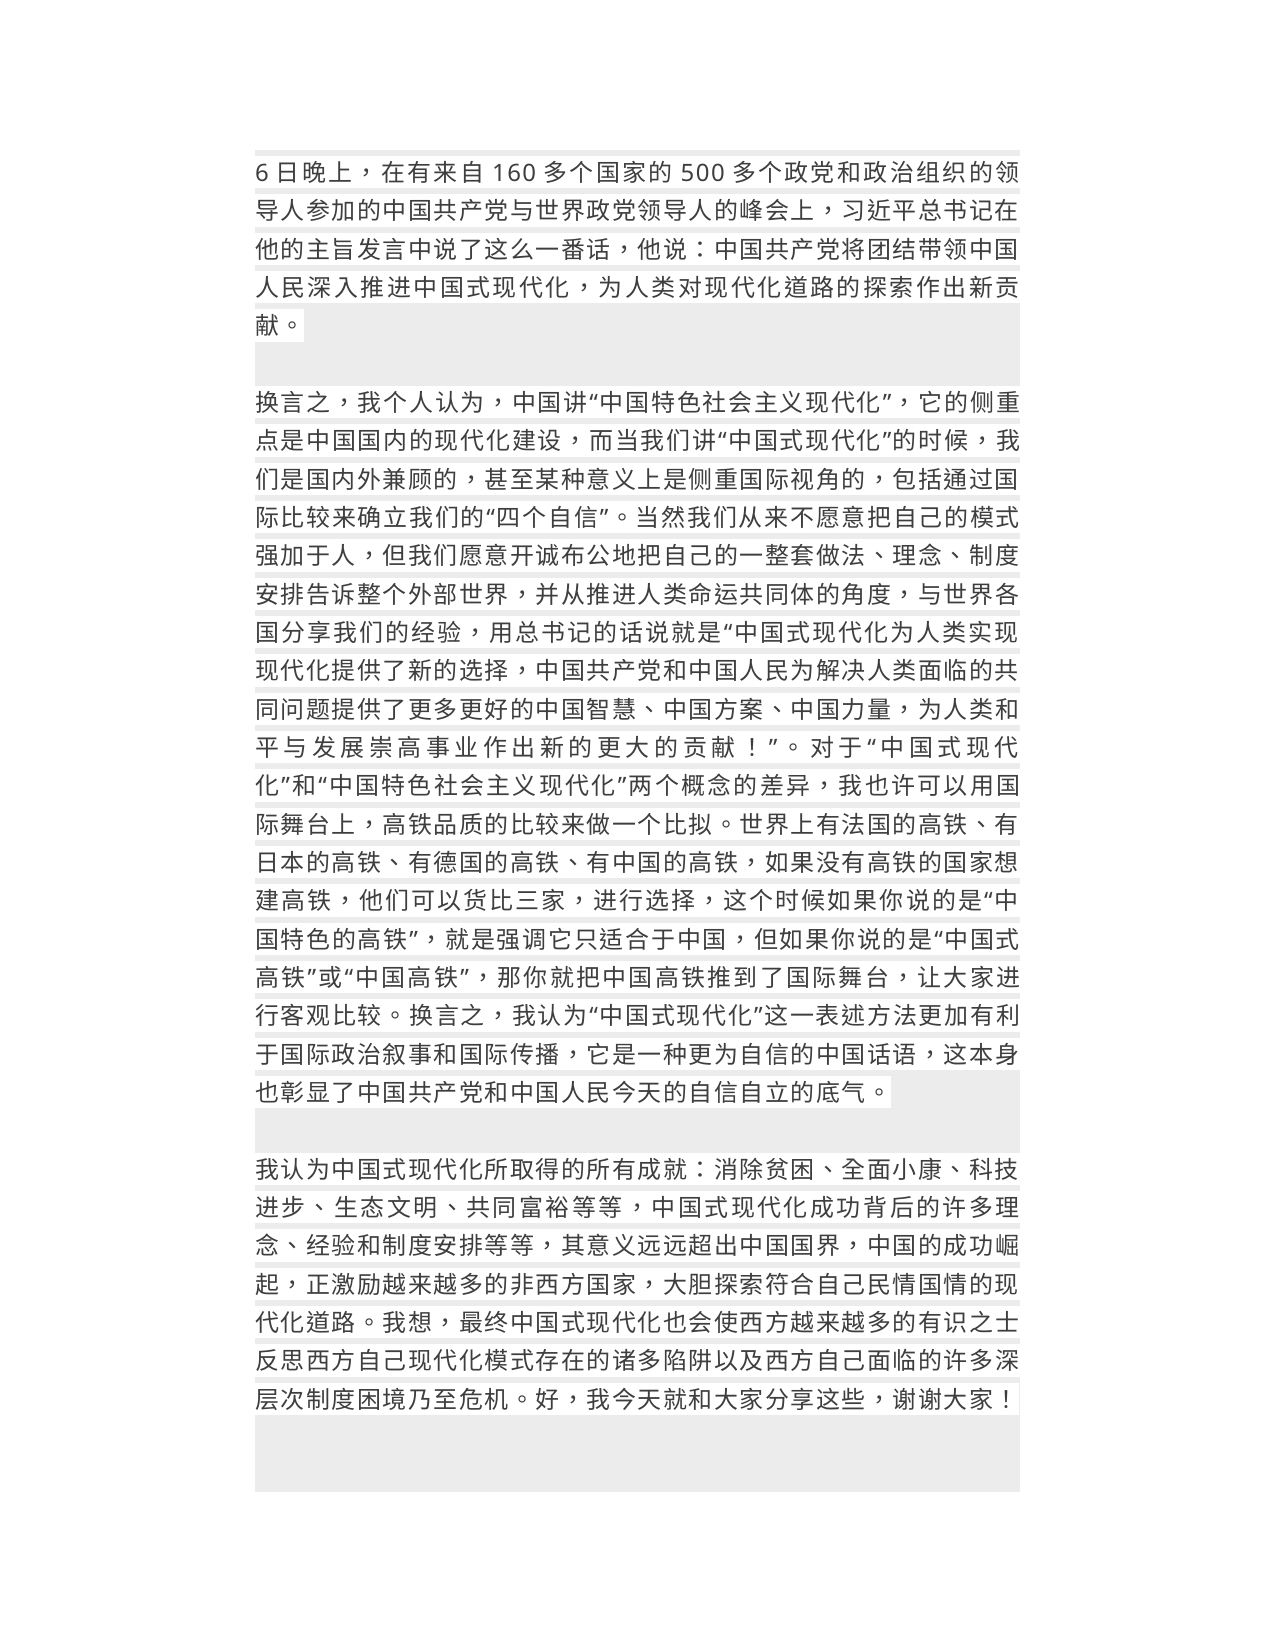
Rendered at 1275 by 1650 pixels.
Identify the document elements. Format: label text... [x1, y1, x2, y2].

text 我认为中国式现代化所取得的所有成就：消除贫困、全面小康、科技进步、生态文明、共同富裕等等，中国式现代化成功背后的许多理念、经验和制度安排等等，其意义远远超出中国国界，中国的成功崛起，正激励越来越多的非西方国家，大胆探索符合自己民情国情的现代化道路。我想，最终中国式现代化也会使西方越来越多的有识之士反思西方自己现代化模式存在的诸多陷阱以及西方自己面临的许多深层次制度困境乃至危机。好，我今天就和大家分享这些，谢谢大家！ [255, 1377, 1020, 1415]
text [255, 303, 1020, 342]
